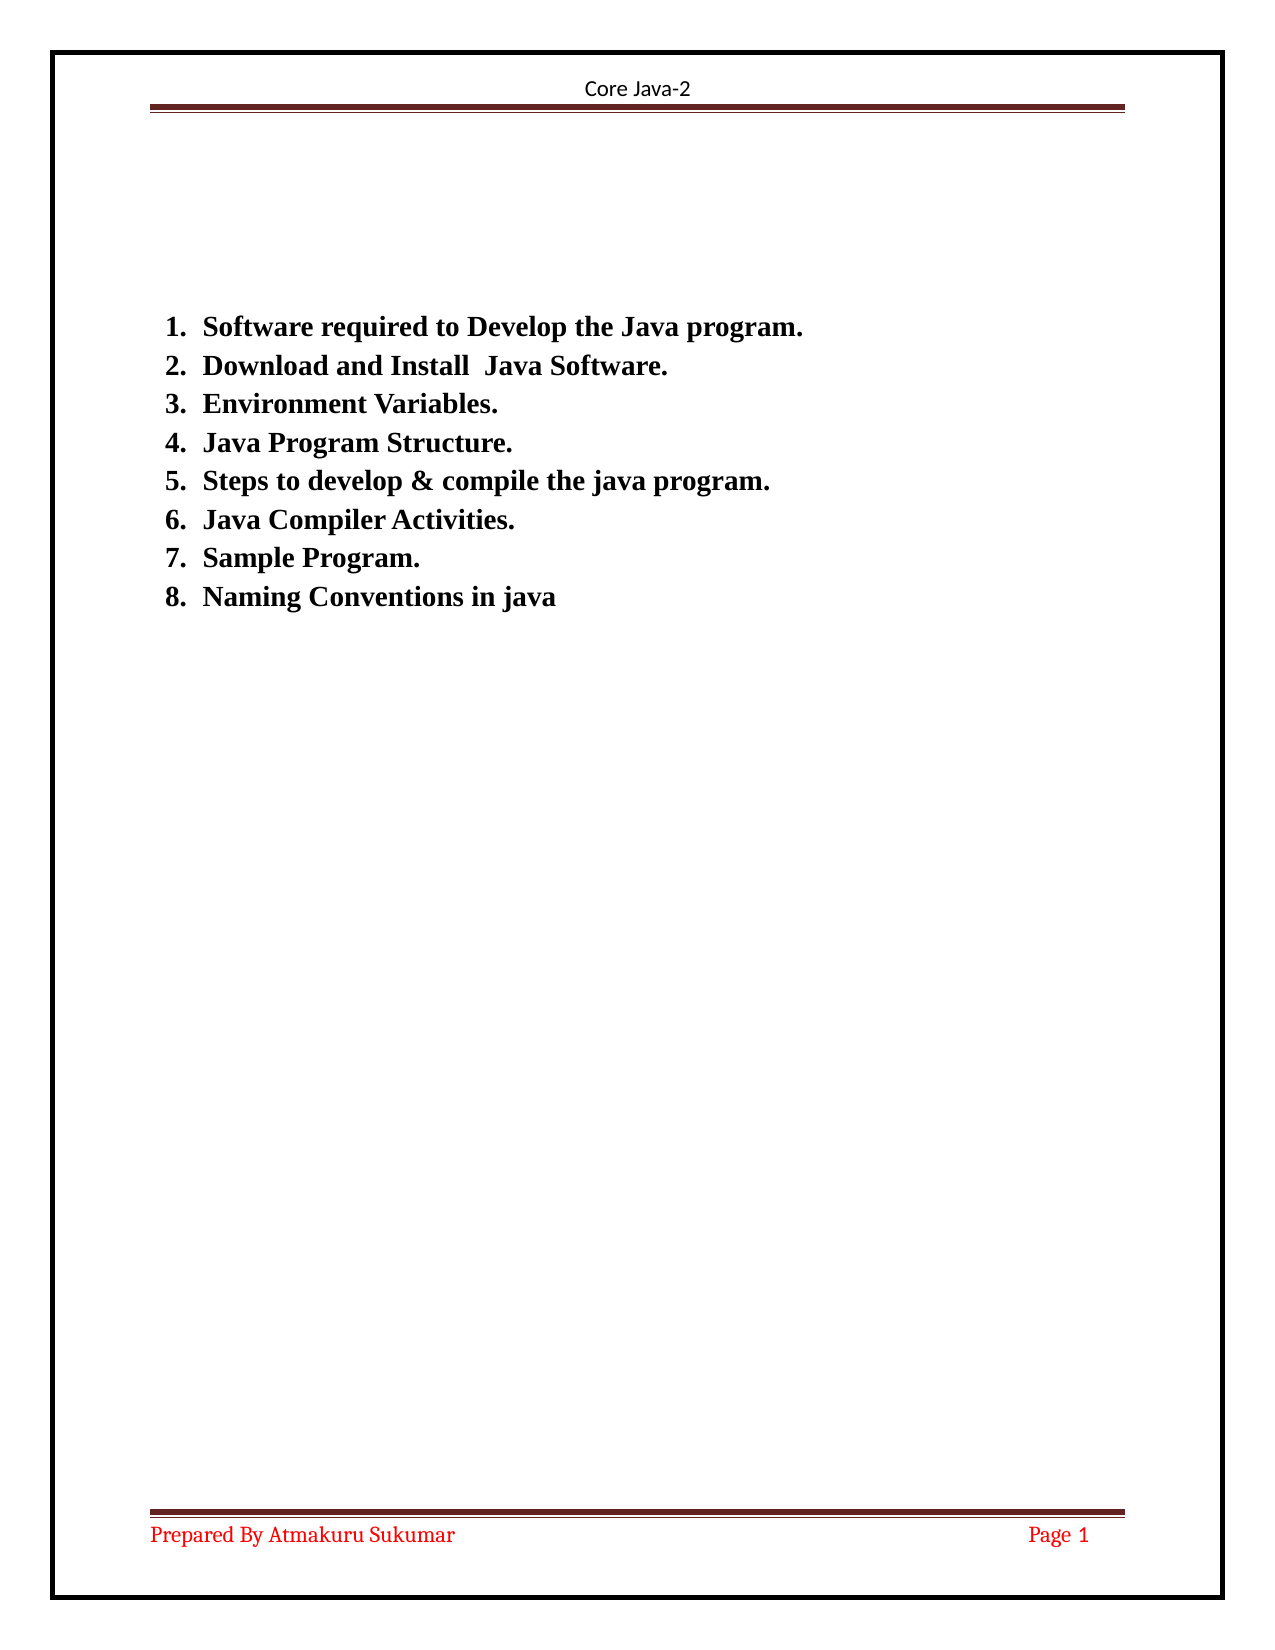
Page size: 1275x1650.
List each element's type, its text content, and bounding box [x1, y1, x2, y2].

list Download and Install Java Software. [165, 348, 1125, 381]
list Software required to Develop the Java program. [165, 309, 1125, 343]
list Sample Program. [165, 540, 1125, 574]
list Naming Conventions in java [165, 579, 1125, 612]
list Environment Variables. [165, 386, 1125, 420]
list Steps to develop & compile the java program. [165, 463, 1125, 497]
list Java Compiler Activities. [165, 502, 1125, 535]
list Java Program Structure. [165, 425, 1125, 458]
